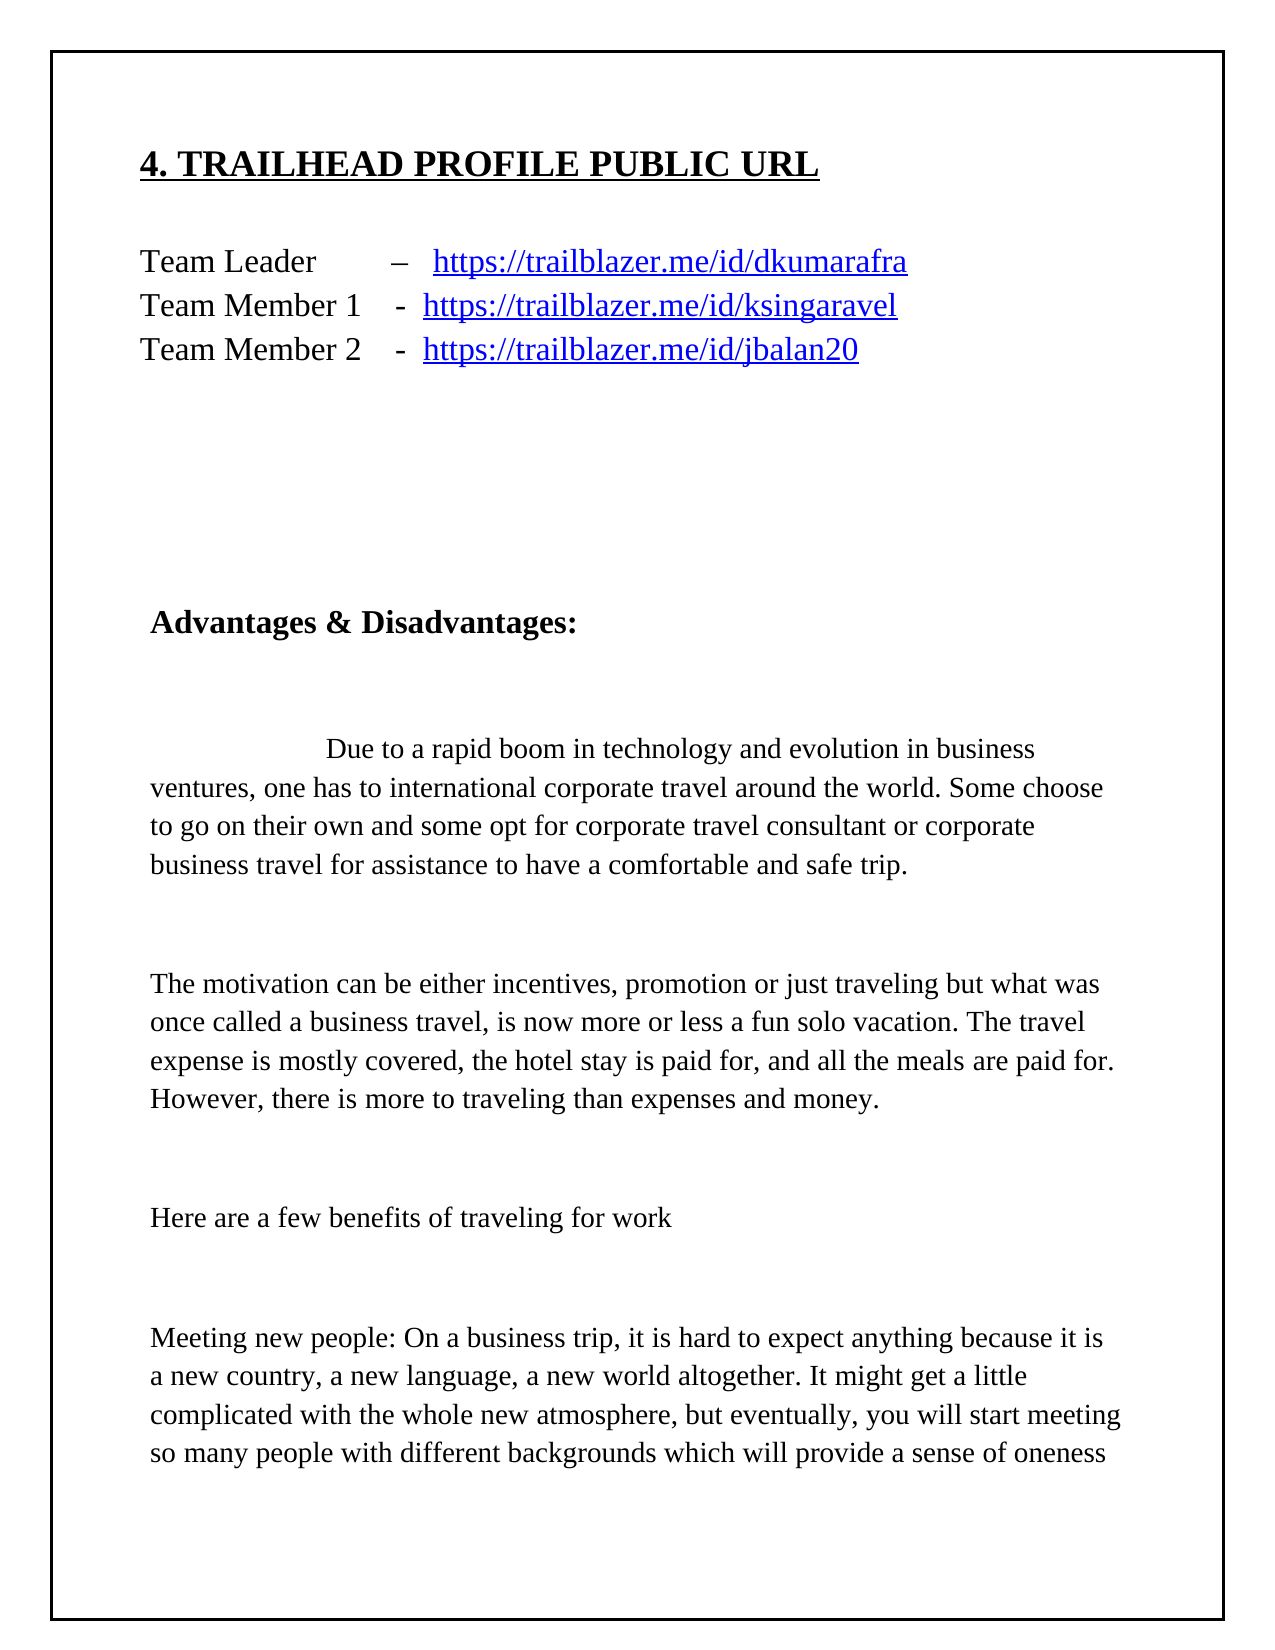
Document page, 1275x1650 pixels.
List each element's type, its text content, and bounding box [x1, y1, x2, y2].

text Due to a rapid boom in technology and evolution in business ventures, one has to international corporate travel around the world. Some choose to go on their own and some opt for corporate travel consultant or corporate business travel for assistance to have a comfortable and safe trip. [150, 731, 1119, 881]
text Meeting new people: On a business trip, it is hard to expect anything because it is a new country, a new language, a new world altogether. It might get a little complicated with the whole new atmosphere, but eventually, you will start meeting so many people with different backgrounds which will provide a sense of oneness [150, 1320, 1123, 1469]
text Here are a few benefits of traveling for work [150, 1201, 1139, 1234]
text Team Member 2 - https://trailblazer.me/id/jbalan20 [139, 329, 1139, 367]
subtitle Advantages & Disadvantages: [150, 602, 1139, 641]
text Team Member 1 - https://trailblazer.me/id/ksingaravel [139, 285, 1139, 323]
text 4. TRAILHEAD PROFILE PUBLIC URL [139, 142, 1139, 185]
text The motivation can be either incentives, promotion or just traveling but what was once called a business travel, is now more or less a fun solo vacation. The travel expense is mostly covered, the hotel stay is paid for, and all the meals are paid for. However, there is more to traveling than expenses and money. [150, 966, 1139, 1115]
text Team Leader – https://trailblazer.me/id/dkumarafra [139, 241, 1139, 279]
